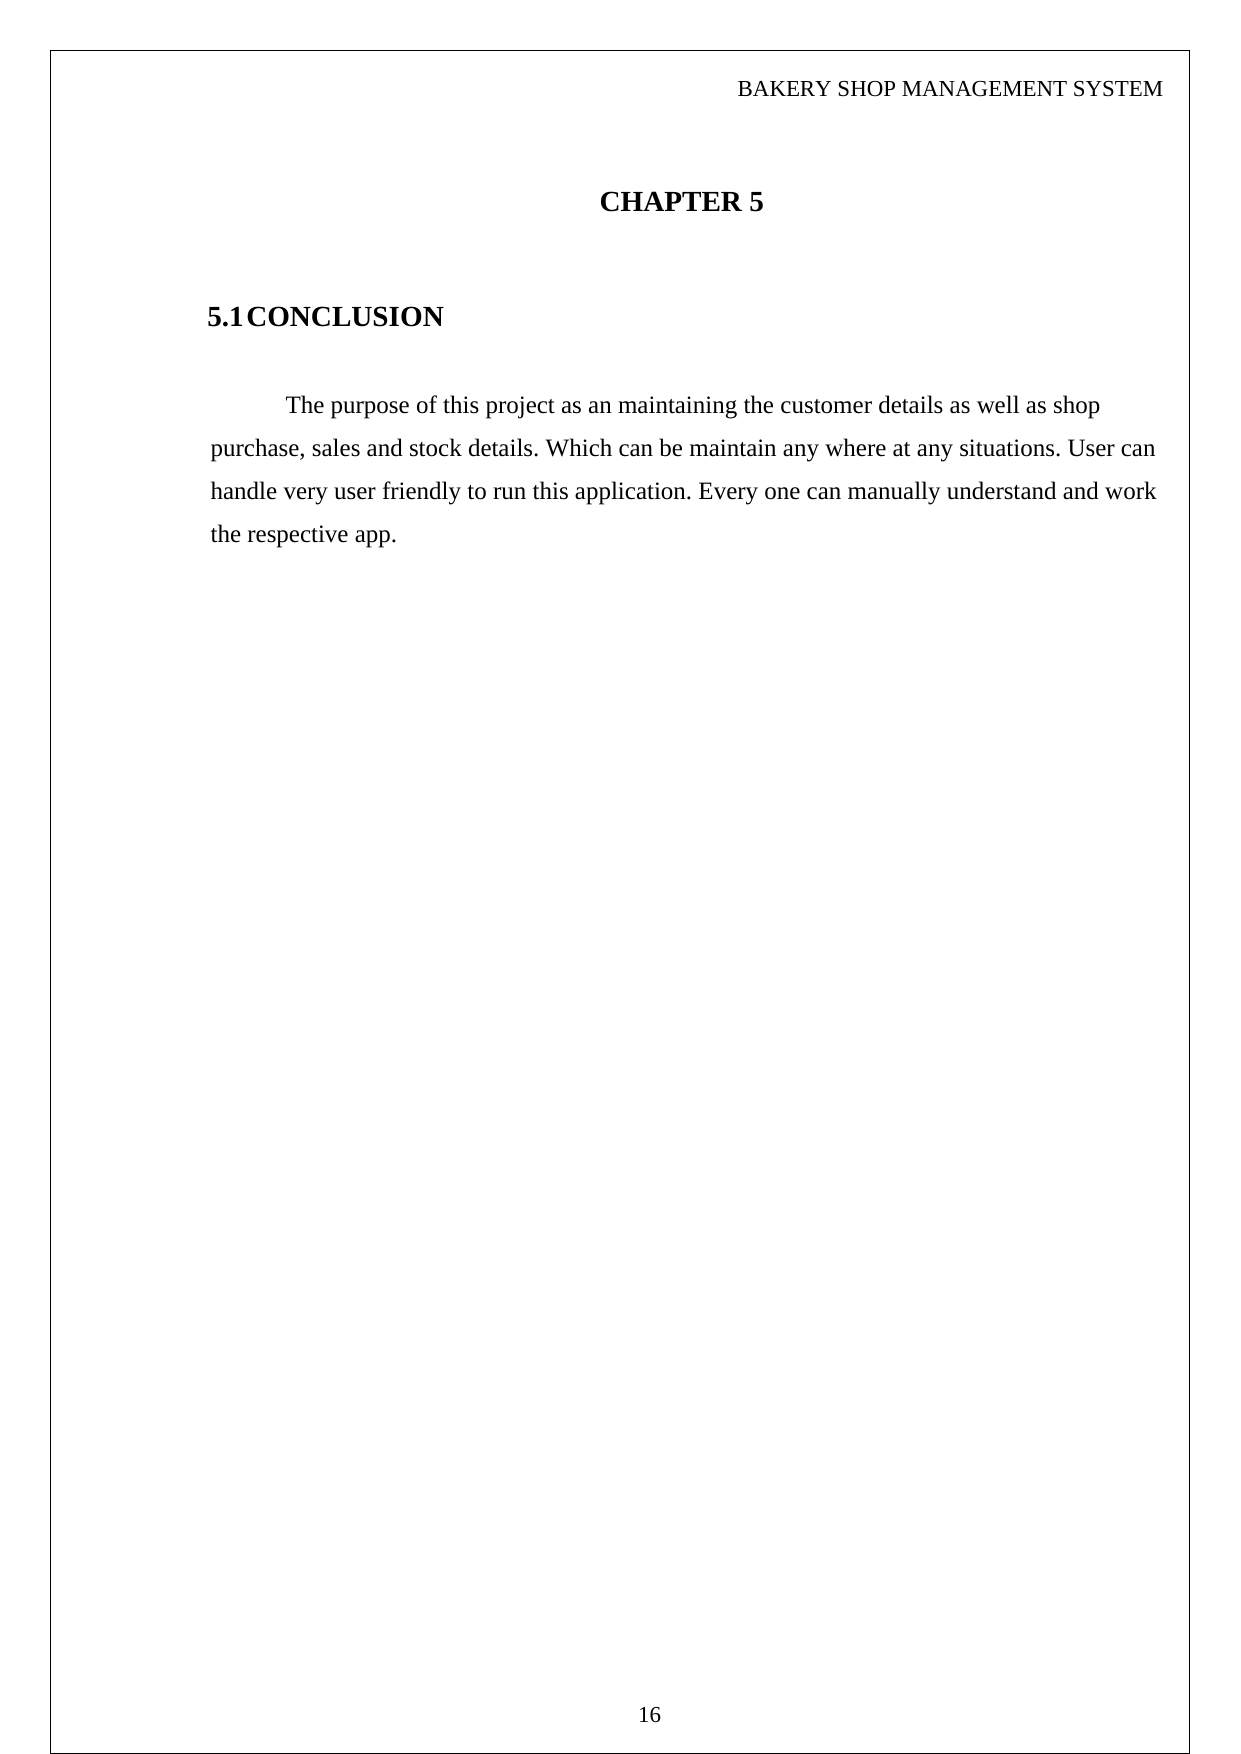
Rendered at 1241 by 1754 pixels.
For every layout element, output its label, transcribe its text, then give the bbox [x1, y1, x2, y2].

subtitle CHAPTER 5 [319, 184, 1044, 217]
text The purpose of this project as an maintaining the customer details as well as shop purchase, sales and stock details. Which can be maintain any where at any situations. User can handle very user friendly to run this application. Every one can manually understand and work the respective app. [210, 390, 1163, 548]
list CONCLUSION [207, 299, 1163, 332]
